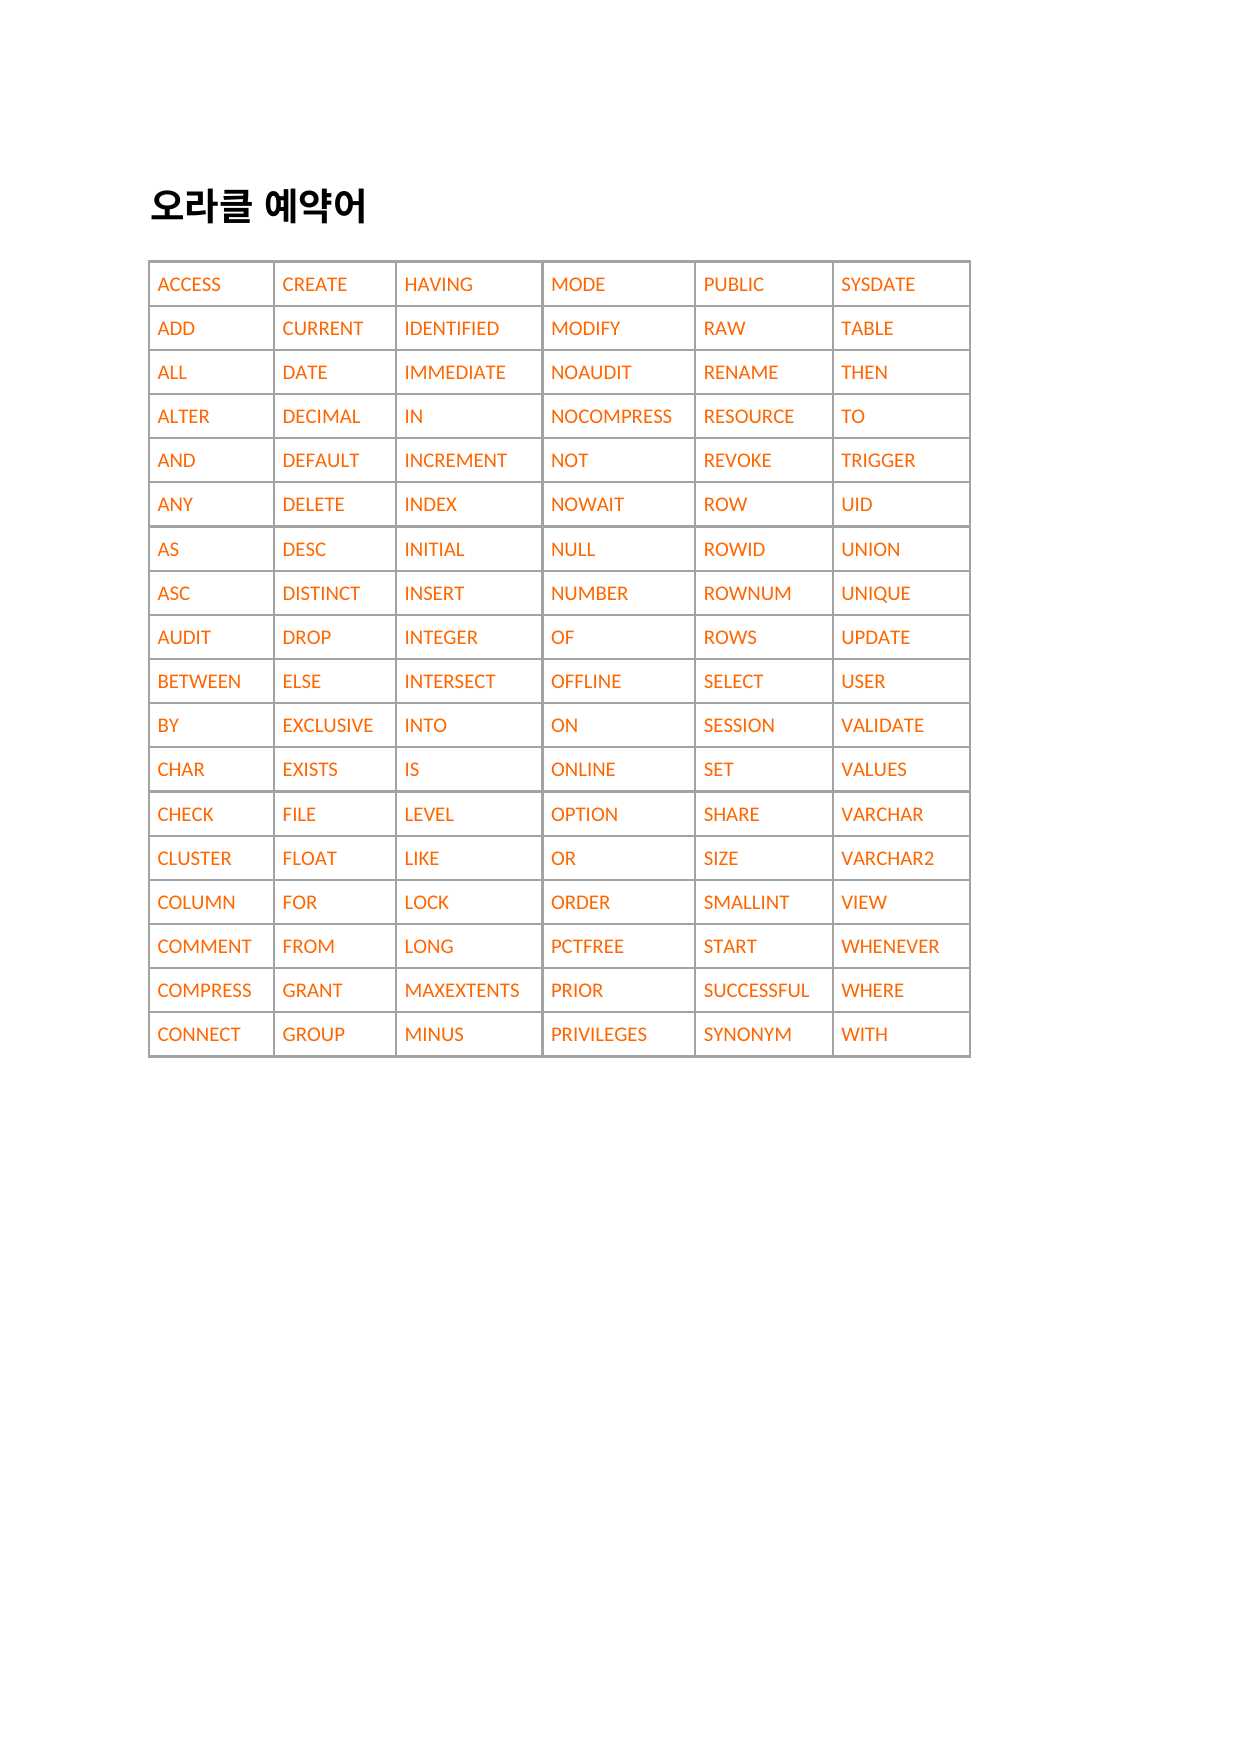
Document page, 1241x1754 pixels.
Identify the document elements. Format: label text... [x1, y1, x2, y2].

table_cell ROWID [696, 528, 832, 569]
table_cell REVOKE [696, 439, 832, 481]
table_cell INSERT [397, 572, 541, 614]
table_cell OF [544, 616, 694, 658]
table_cell DEFAULT [275, 439, 395, 481]
table_cell PRIOR [544, 969, 694, 1011]
table_cell IMMEDIATE [397, 351, 541, 393]
table_cell EXISTS [275, 748, 395, 790]
table_cell INTO [397, 704, 541, 746]
table_cell ALTER [150, 395, 273, 437]
table_cell CHAR [150, 748, 273, 790]
table_cell DATE [275, 351, 395, 393]
table_cell NOWAIT [544, 483, 694, 525]
table_cell UPDATE [834, 616, 969, 658]
table_cell ALL [150, 351, 273, 393]
table_cell DESC [275, 528, 395, 569]
table_cell INTERSECT [397, 660, 541, 702]
table_cell CONNECT [150, 1013, 273, 1055]
table_cell ORDER [544, 881, 694, 923]
table_cell CHECK [150, 793, 273, 834]
table_cell IDENTIFIED [397, 307, 541, 349]
table_cell VIEW [834, 881, 969, 923]
table_cell GRANT [275, 969, 395, 1011]
table_cell MAXEXTENTS [397, 969, 541, 1011]
table_cell DROP [275, 616, 395, 658]
table_cell RENAME [696, 351, 832, 393]
table_cell SYNONYM [696, 1013, 832, 1055]
table_cell AUDIT [150, 616, 273, 658]
table_cell OFFLINE [544, 660, 694, 702]
table_cell SIZE [696, 837, 832, 879]
table_cell TO [834, 395, 969, 437]
table_cell MODIFY [544, 307, 694, 349]
table_cell LEVEL [397, 793, 541, 834]
table_cell INITIAL [397, 528, 541, 569]
table_cell ELSE [275, 660, 395, 702]
table_cell COMPRESS [150, 969, 273, 1011]
table_cell DISTINCT [275, 572, 395, 614]
table_cell CURRENT [275, 307, 395, 349]
table_cell PCTFREE [544, 925, 694, 967]
table_cell UNIQUE [834, 572, 969, 614]
table_header SYSDATE [834, 263, 969, 304]
table_cell OR [544, 837, 694, 879]
table_cell RAW [696, 307, 832, 349]
table_cell CLUSTER [150, 837, 273, 879]
table_cell IS [397, 748, 541, 790]
table_cell INCREMENT [397, 439, 541, 481]
table_cell WITH [834, 1013, 969, 1055]
table_cell RESOURCE [696, 395, 832, 437]
table_cell FOR [275, 881, 395, 923]
table_cell FLOAT [275, 837, 395, 879]
table_cell VALUES [834, 748, 969, 790]
table_cell ON [544, 704, 694, 746]
table_cell TABLE [834, 307, 969, 349]
table_cell BY [150, 704, 273, 746]
table_cell PRIVILEGES [544, 1013, 694, 1055]
table_cell COMMENT [150, 925, 273, 967]
table_header MODE [544, 263, 694, 304]
table_cell LONG [397, 925, 541, 967]
table_cell IN [397, 395, 541, 437]
table_cell VARCHAR [834, 793, 969, 834]
table_cell NOAUDIT [544, 351, 694, 393]
table_cell AS [150, 528, 273, 569]
table_cell INDEX [397, 483, 541, 525]
table_cell NOCOMPRESS [544, 395, 694, 437]
table_cell BETWEEN [150, 660, 273, 702]
table_cell ROWNUM [696, 572, 832, 614]
table_cell VALIDATE [834, 704, 969, 746]
table_cell ROWS [696, 616, 832, 658]
table_cell SET [696, 748, 832, 790]
table_cell ONLINE [544, 748, 694, 790]
table_cell DECIMAL [275, 395, 395, 437]
table_cell GROUP [275, 1013, 395, 1055]
table_cell DELETE [275, 483, 395, 525]
table_header CREATE [275, 263, 395, 304]
table_cell START [696, 925, 832, 967]
table_cell TRIGGER [834, 439, 969, 481]
table_cell SMALLINT [696, 881, 832, 923]
table_cell LOCK [397, 881, 541, 923]
table_cell MINUS [397, 1013, 541, 1055]
table_cell VARCHAR2 [834, 837, 969, 879]
table_cell INTEGER [397, 616, 541, 658]
table_cell NUMBER [544, 572, 694, 614]
table_cell COLUMN [150, 881, 273, 923]
table_cell ADD [150, 307, 273, 349]
table_cell LIKE [397, 837, 541, 879]
table_cell USER [834, 660, 969, 702]
table_cell OPTION [544, 793, 694, 834]
table_cell NOT [544, 439, 694, 481]
table_cell FILE [275, 793, 395, 834]
table_cell FROM [275, 925, 395, 967]
table_cell AND [150, 439, 273, 481]
table_cell SHARE [696, 793, 832, 834]
table_cell ASC [150, 572, 273, 614]
table_cell THEN [834, 351, 969, 393]
table_cell UID [834, 483, 969, 525]
table_cell SESSION [696, 704, 832, 746]
table_header PUBLIC [696, 263, 832, 304]
table_cell SUCCESSFUL [696, 969, 832, 1011]
table_cell EXCLUSIVE [275, 704, 395, 746]
text 오라클 예약어 [150, 177, 1090, 231]
table_cell ROW [696, 483, 832, 525]
table_cell WHENEVER [834, 925, 969, 967]
table_header HAVING [397, 263, 541, 304]
table_cell NULL [544, 528, 694, 569]
table_header ACCESS [150, 263, 273, 304]
table_cell UNION [834, 528, 969, 569]
table_cell ANY [150, 483, 273, 525]
table_cell WHERE [834, 969, 969, 1011]
table_cell SELECT [696, 660, 832, 702]
